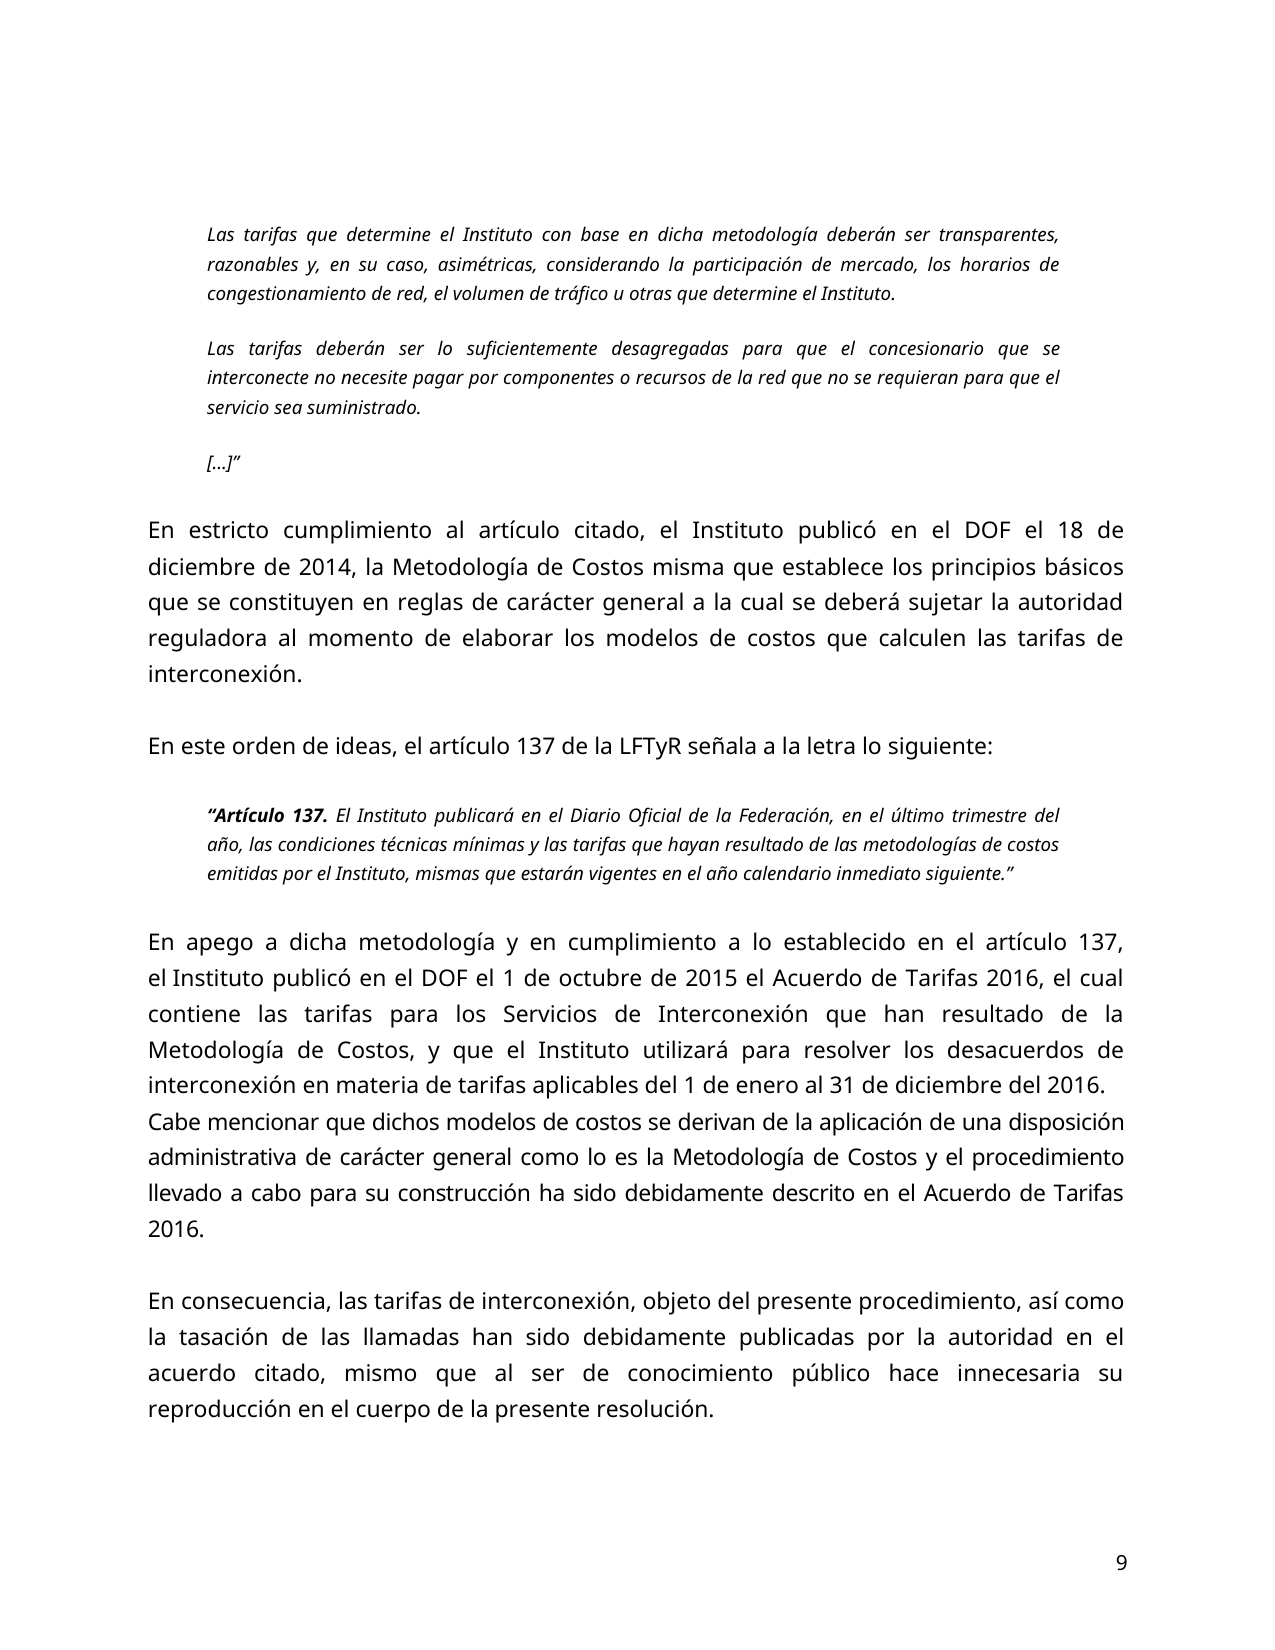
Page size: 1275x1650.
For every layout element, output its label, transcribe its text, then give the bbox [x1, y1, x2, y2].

text En este orden de ideas, el artículo 137 de la LFTyR señala a la letra lo siguiente: [148, 730, 1125, 761]
text “Artículo 137. El Instituto publicará en el Diario Oficial de la Federación, en el último trimestre del año, las condiciones técnicas mínimas y las tarifas que hayan resultado de las metodologías de costos emitidas por el Instituto, mismas que estarán vigentes en el año calendario inmediato siguiente.” [207, 802, 1063, 886]
text Las tarifas que determine el Instituto con base en dicha metodología deberán ser transparentes, razonables y, en su caso, asimétricas, considerando la participación de mercado, los horarios de congestionamiento de red, el volumen de tráfico u otras que determine el Instituto. [207, 222, 1063, 306]
text En apego a dicha metodología y en cumplimiento a lo establecido en el artículo 137, el Instituto publicó en el DOF el 1 de octubre de 2015 el Acuerdo de Tarifas 2016, el cual contiene las tarifas para los Servicios de Interconexión que han resultado de la Metodología de Costos, y que el Instituto utilizará para resolver los desacuerdos de interconexión en materia de tarifas aplicables del 1 de enero al 31 de diciembre del 2016. [148, 926, 1125, 1101]
text […]” [207, 449, 1063, 475]
text Cabe mencionar que dichos modelos de costos se derivan de la aplicación de una disposición administrativa de carácter general como lo es la Metodología de Costos y el procedimiento llevado a cabo para su construcción ha sido debidamente descrito en el Acuerdo de Tarifas 2016. [148, 1105, 1125, 1244]
text Las tarifas deberán ser lo suficientemente desagregadas para que el concesionario que se interconecte no necesite pagar por componentes o recursos de la red que no se requieran para que el servicio sea suministrado. [207, 335, 1063, 419]
text En consecuencia, las tarifas de interconexión, objeto del presente procedimiento, así como la tasación de las llamadas han sido debidamente publicadas por la autoridad en el acuerdo citado, mismo que al ser de conocimiento público hace innecesaria su reproducción en el cuerpo de la presente resolución. [148, 1285, 1125, 1424]
text En estricto cumplimiento al artículo citado, el Instituto publicó en el DOF el 18 de diciembre de 2014, la Metodología de Costos misma que establece los principios básicos que se constituyen en reglas de carácter general a la cual se deberá sujetar la autoridad reguladora al momento de elaborar los modelos de costos que calculen las tarifas de interconexión. [148, 514, 1125, 689]
